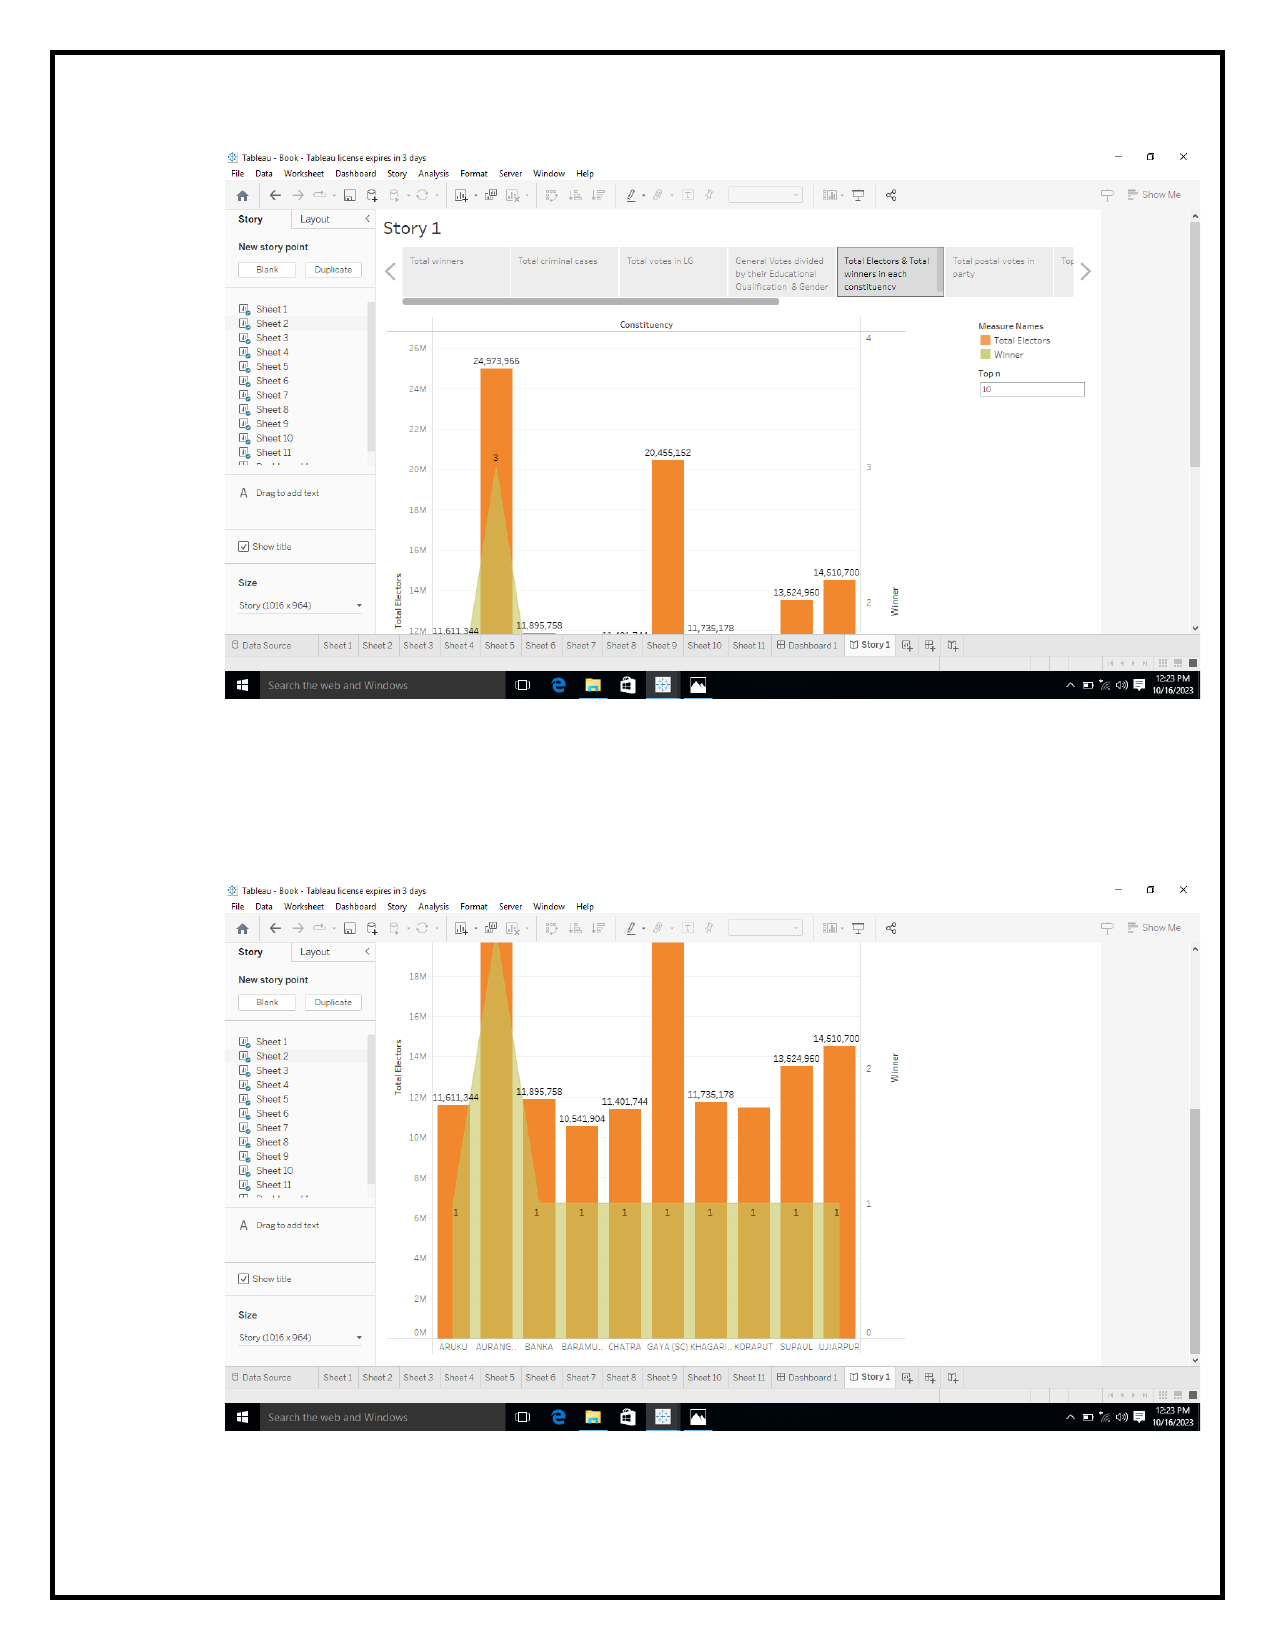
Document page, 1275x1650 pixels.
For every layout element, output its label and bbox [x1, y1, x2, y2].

picture [225, 882, 1200, 1431]
picture [225, 150, 1200, 699]
